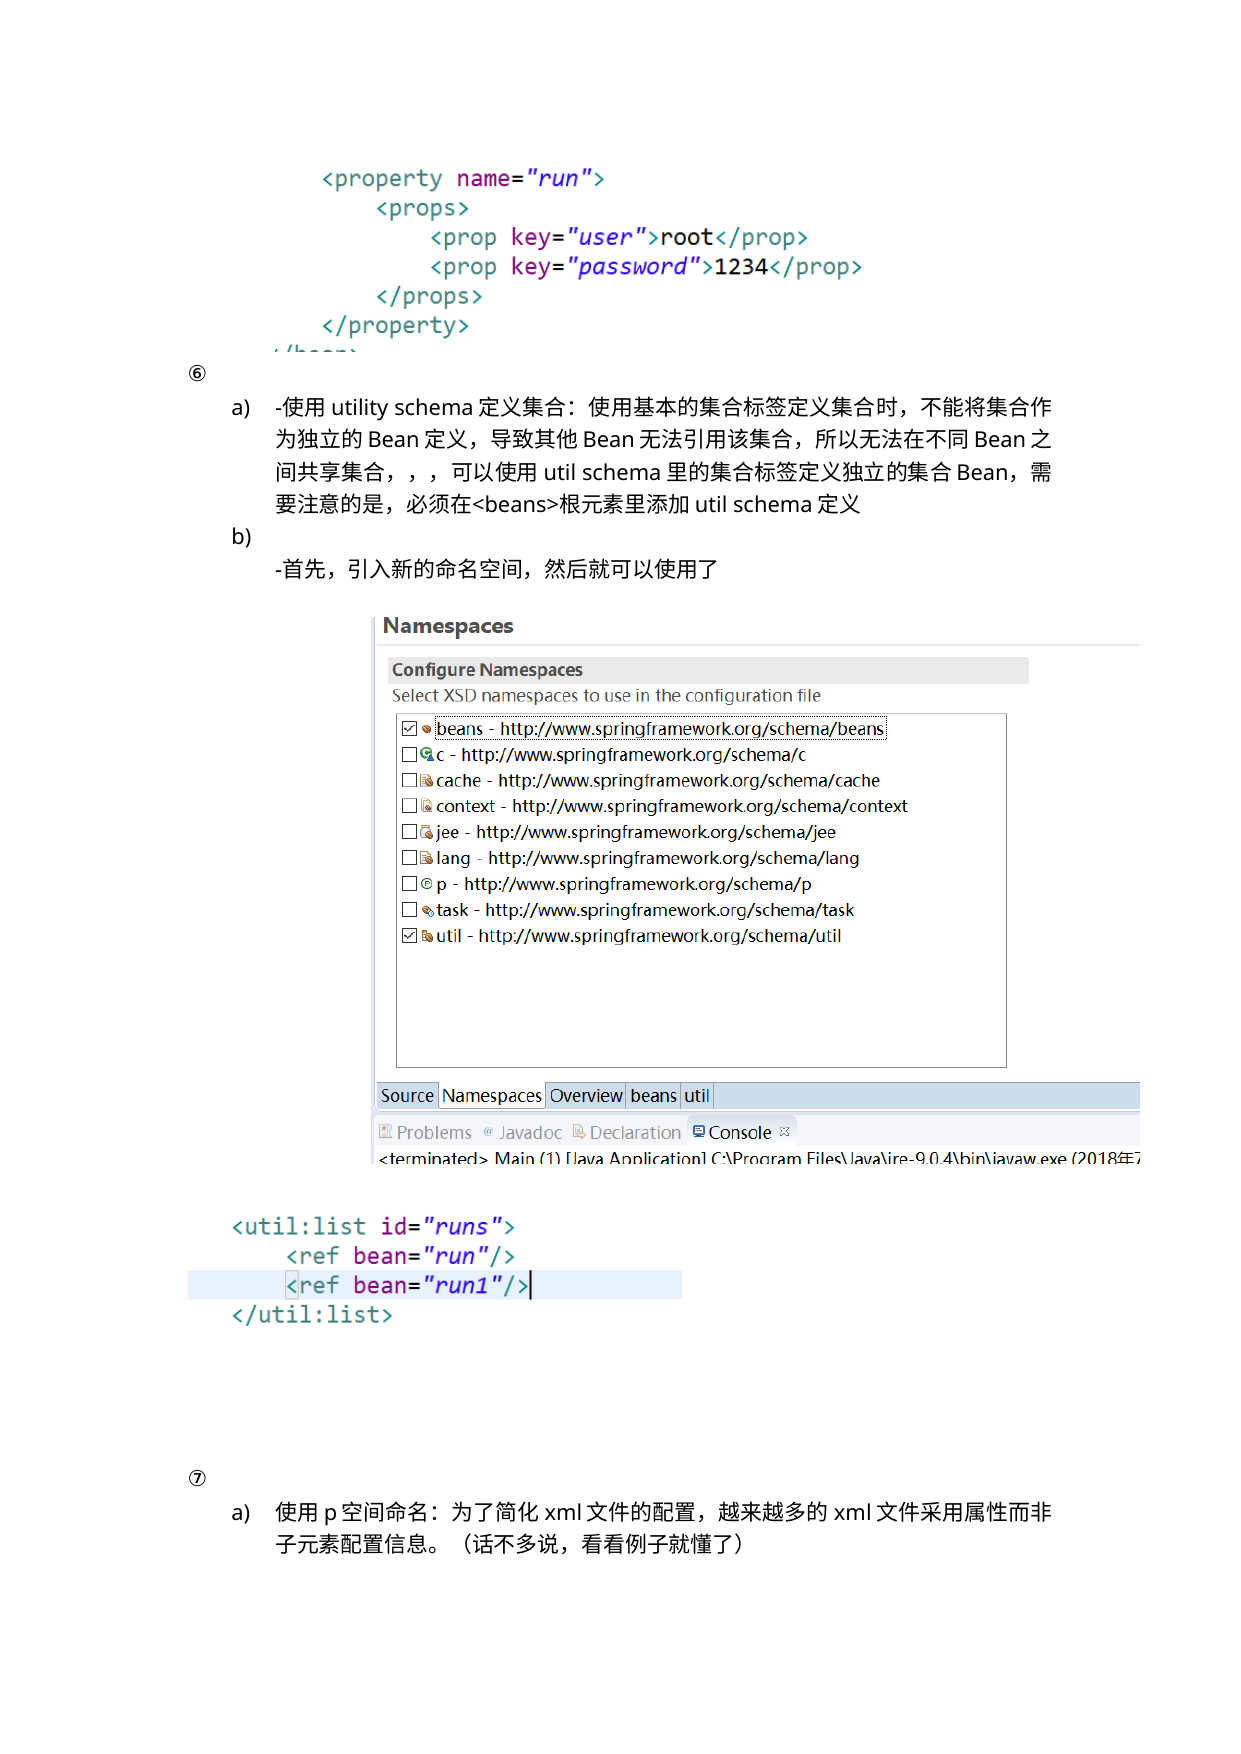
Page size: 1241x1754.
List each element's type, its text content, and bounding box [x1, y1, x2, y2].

picture [187, 1202, 683, 1372]
text -首先，引入新的命名空间，然后就可以使用了 [275, 552, 1053, 584]
picture [275, 162, 1075, 352]
picture [275, 617, 1141, 1164]
list -使用utility schema定义集合：使用基本的集合标签定义集合时，不能将集合作为独立的Bean定义，导致其他Bean无法引用该集合，所以无法在不同Bean之间共享集合，，，可以使用util schema里的集合标签定义独立的集合Bean，需要注意的是，必须在<beans>根元素里添加util schema定义 [231, 389, 1053, 519]
list 使用p空间命名：为了简化xml文件的配置，越来越多的xml文件采用属性而非子元素配置信息。（话不多说，看看例子就懂了） [231, 1494, 1053, 1559]
